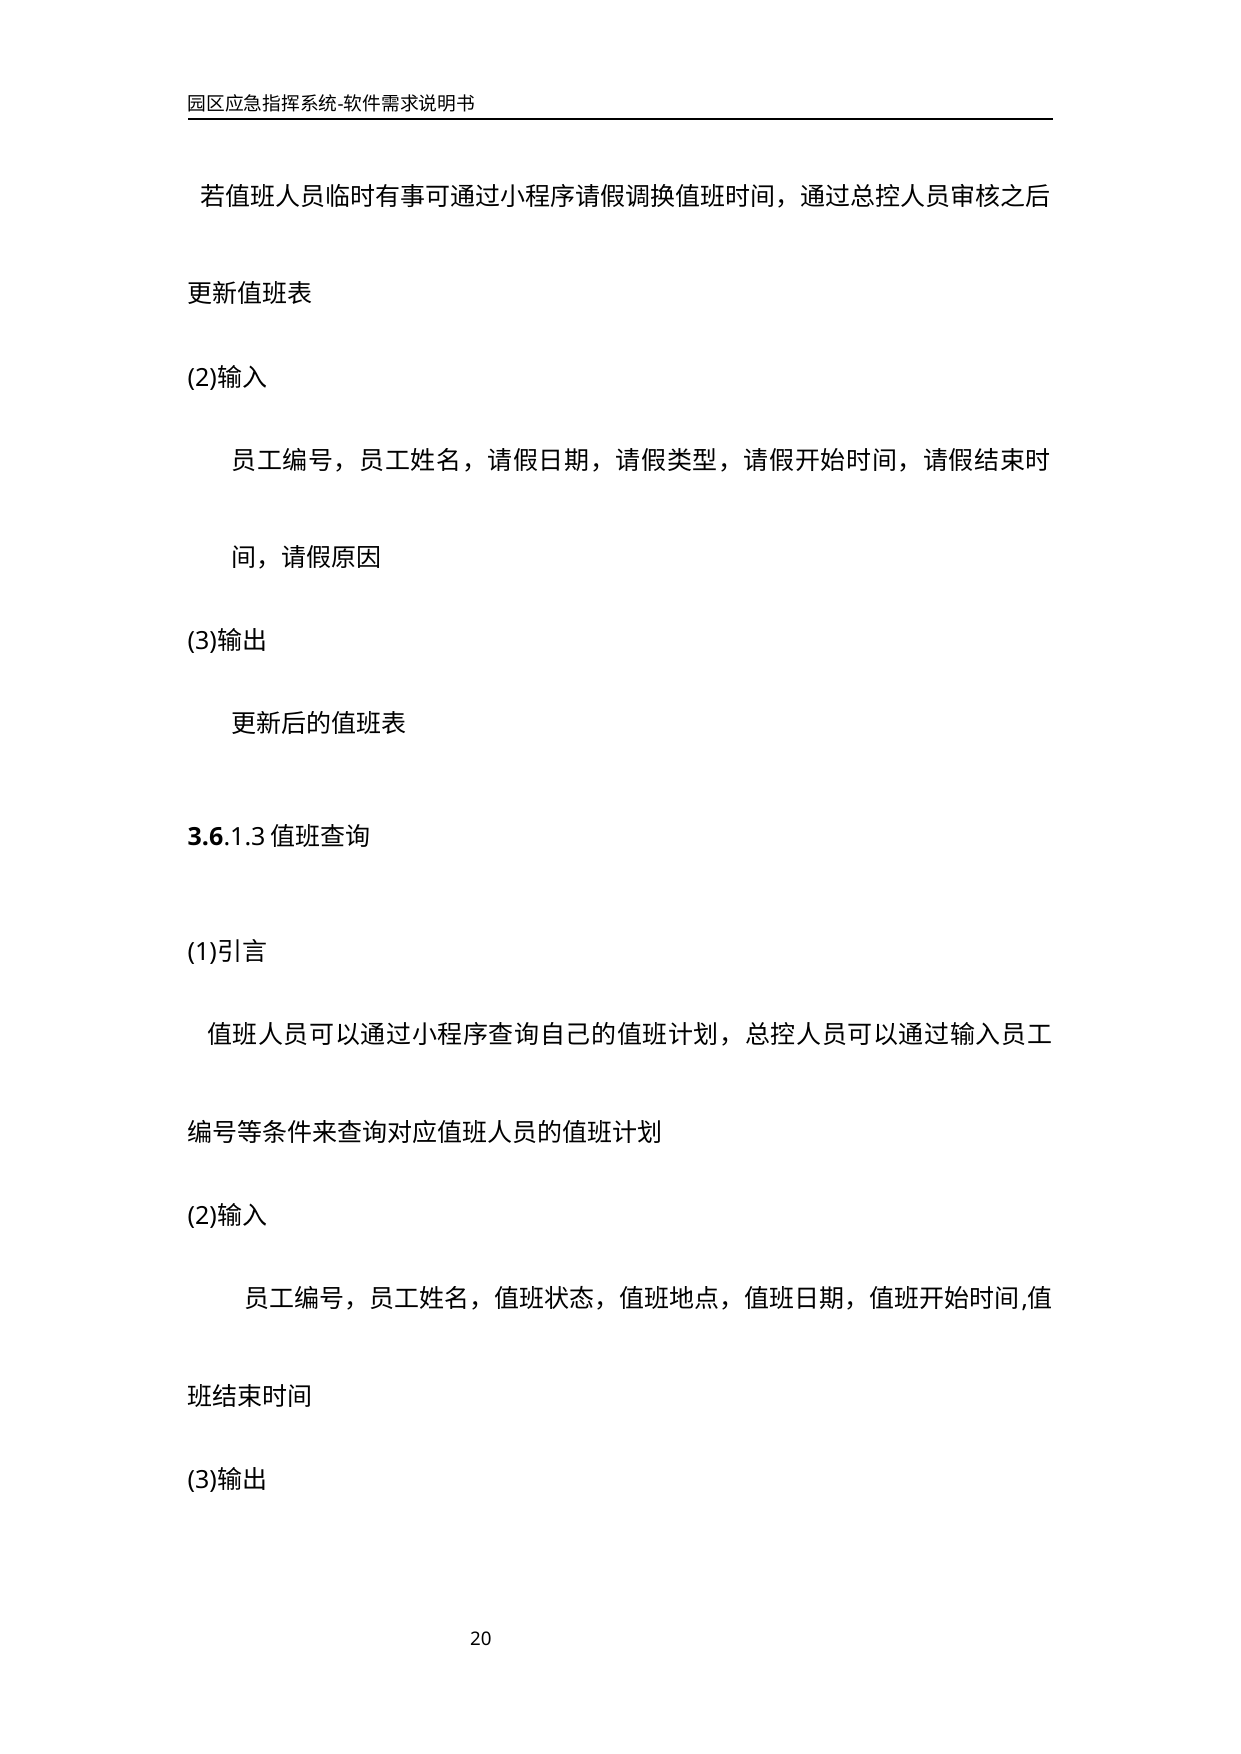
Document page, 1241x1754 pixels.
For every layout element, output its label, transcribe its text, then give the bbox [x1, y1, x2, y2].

text (3)输出 [187, 1445, 1053, 1510]
text (2)输入 [187, 1181, 1053, 1246]
text 员工编号，员工姓名，值班状态，值班地点，值班日期，值班开始时间,值班结束时间 [187, 1264, 1053, 1427]
text 更新后的值班表 [187, 689, 1053, 754]
text 员工编号，员工姓名，请假日期，请假类型，请假开始时间，请假结束时间，请假原因 [231, 426, 1053, 588]
text (1)引言 [187, 917, 1053, 982]
text 值班人员可以通过小程序查询自己的值班计划，总控人员可以通过输入员工编号等条件来查询对应值班人员的值班计划 [187, 1000, 1053, 1163]
subtitle 3.6.1.3值班查询 [187, 802, 1053, 867]
text (2)输入 [187, 343, 1053, 408]
text (3)输出 [187, 606, 1053, 671]
text 若值班人员临时有事可通过小程序请假调换值班时间，通过总控人员审核之后更新值班表 [187, 162, 1053, 324]
